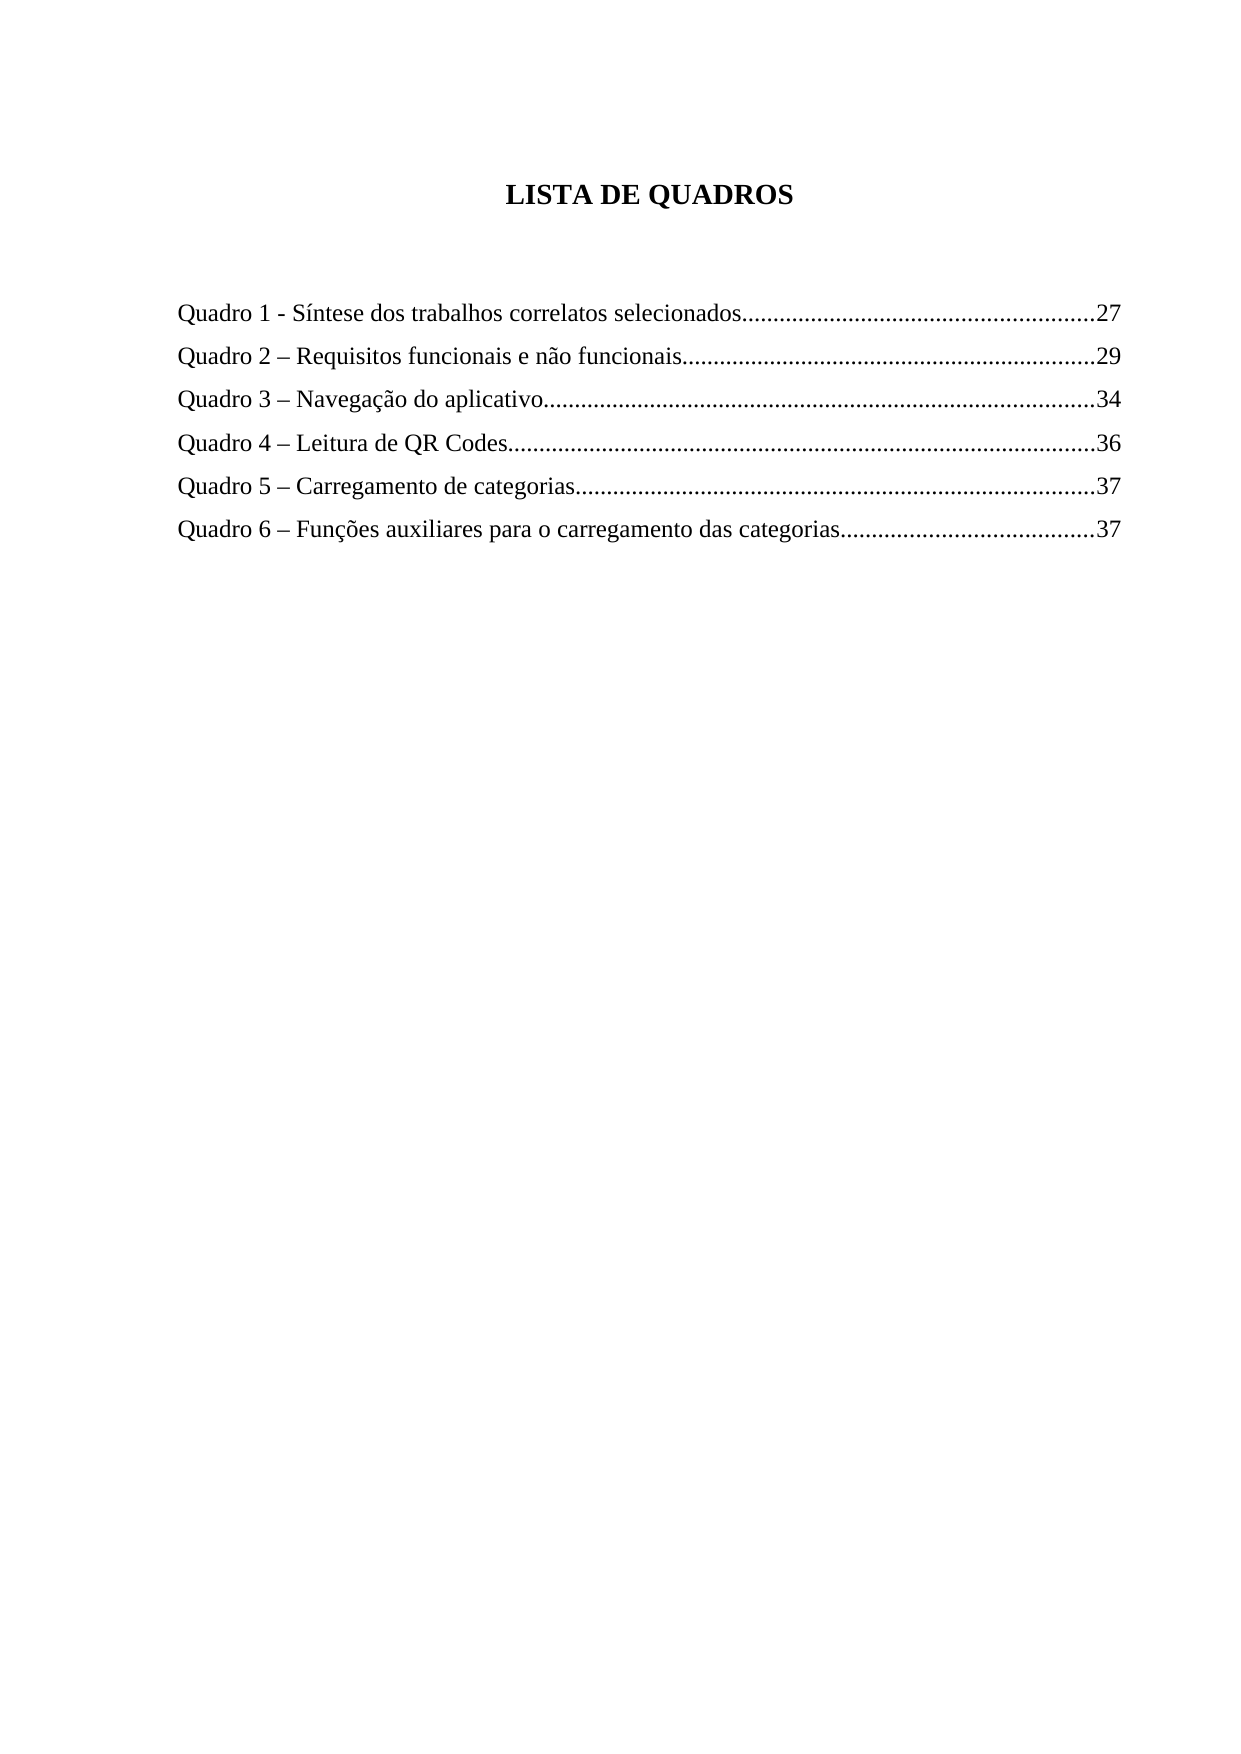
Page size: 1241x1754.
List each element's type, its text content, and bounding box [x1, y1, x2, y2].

text Quadro 6 – Funções auxiliares para o carregamento das categorias 37 [177, 514, 1122, 543]
text Quadro 3 – Navegação do aplicativo 34 [177, 384, 1122, 413]
text Quadro 1 - Síntese dos trabalhos correlatos selecionados 27 [177, 298, 1122, 327]
text Quadro 2 – Requisitos funcionais e não funcionais 29 [177, 341, 1122, 370]
text Quadro 4 – Leitura de QR Codes 36 [177, 428, 1122, 456]
list LISTA DE Quadros [177, 177, 1122, 211]
text Quadro 5 – Carregamento de categorias 37 [177, 471, 1122, 499]
